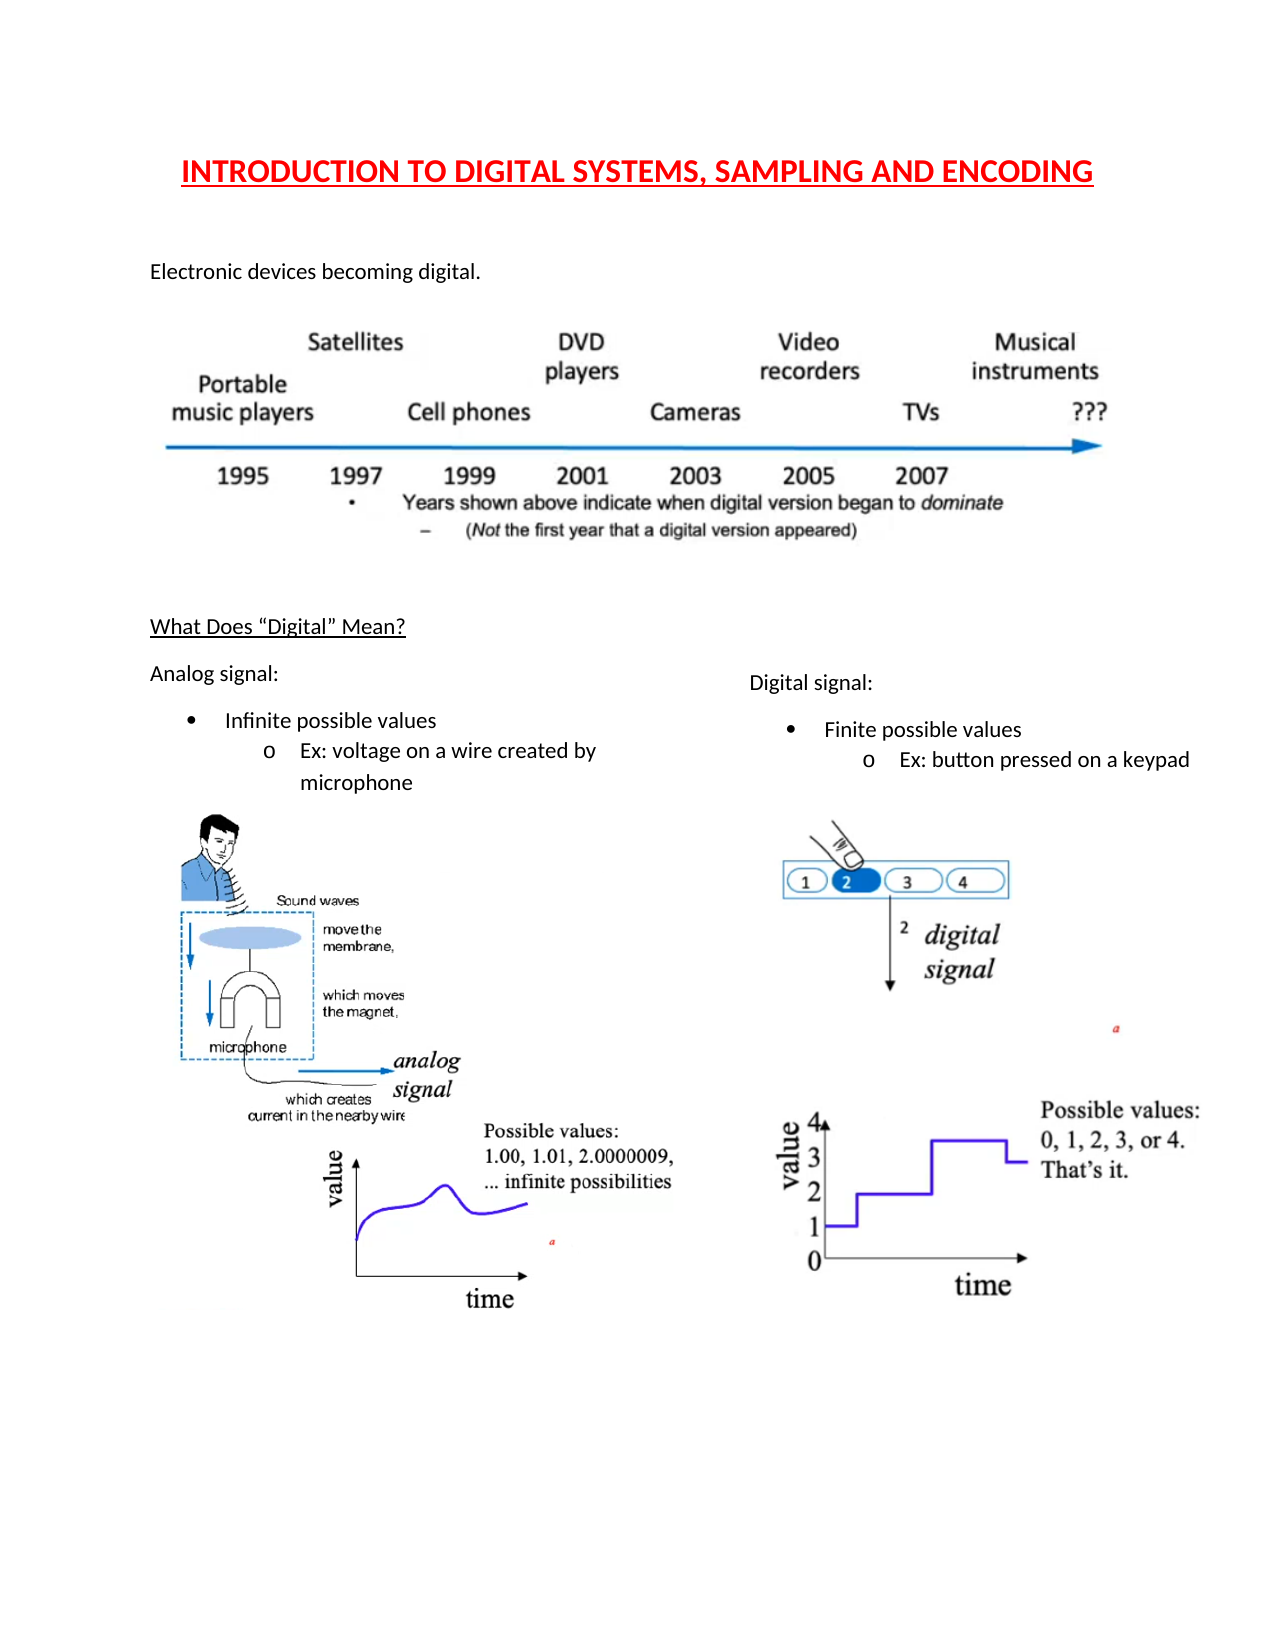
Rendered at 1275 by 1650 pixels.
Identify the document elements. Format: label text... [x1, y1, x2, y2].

list Analog signal: [150, 659, 1125, 687]
list Ex: voltage on a wire created by [262, 736, 1125, 765]
list microphone [300, 768, 1125, 796]
text Electronic devices becoming digital. [150, 257, 1125, 286]
picture [155, 814, 674, 1310]
list Infinite possible values [187, 706, 1125, 734]
text INTRODUCTION TO DIGITAL SYSTEMS, SAMPLING AND ENCODING [150, 150, 1125, 191]
picture [742, 814, 1205, 1314]
text What Does “Digital” Mean? [150, 612, 1125, 640]
picture [150, 304, 1125, 547]
